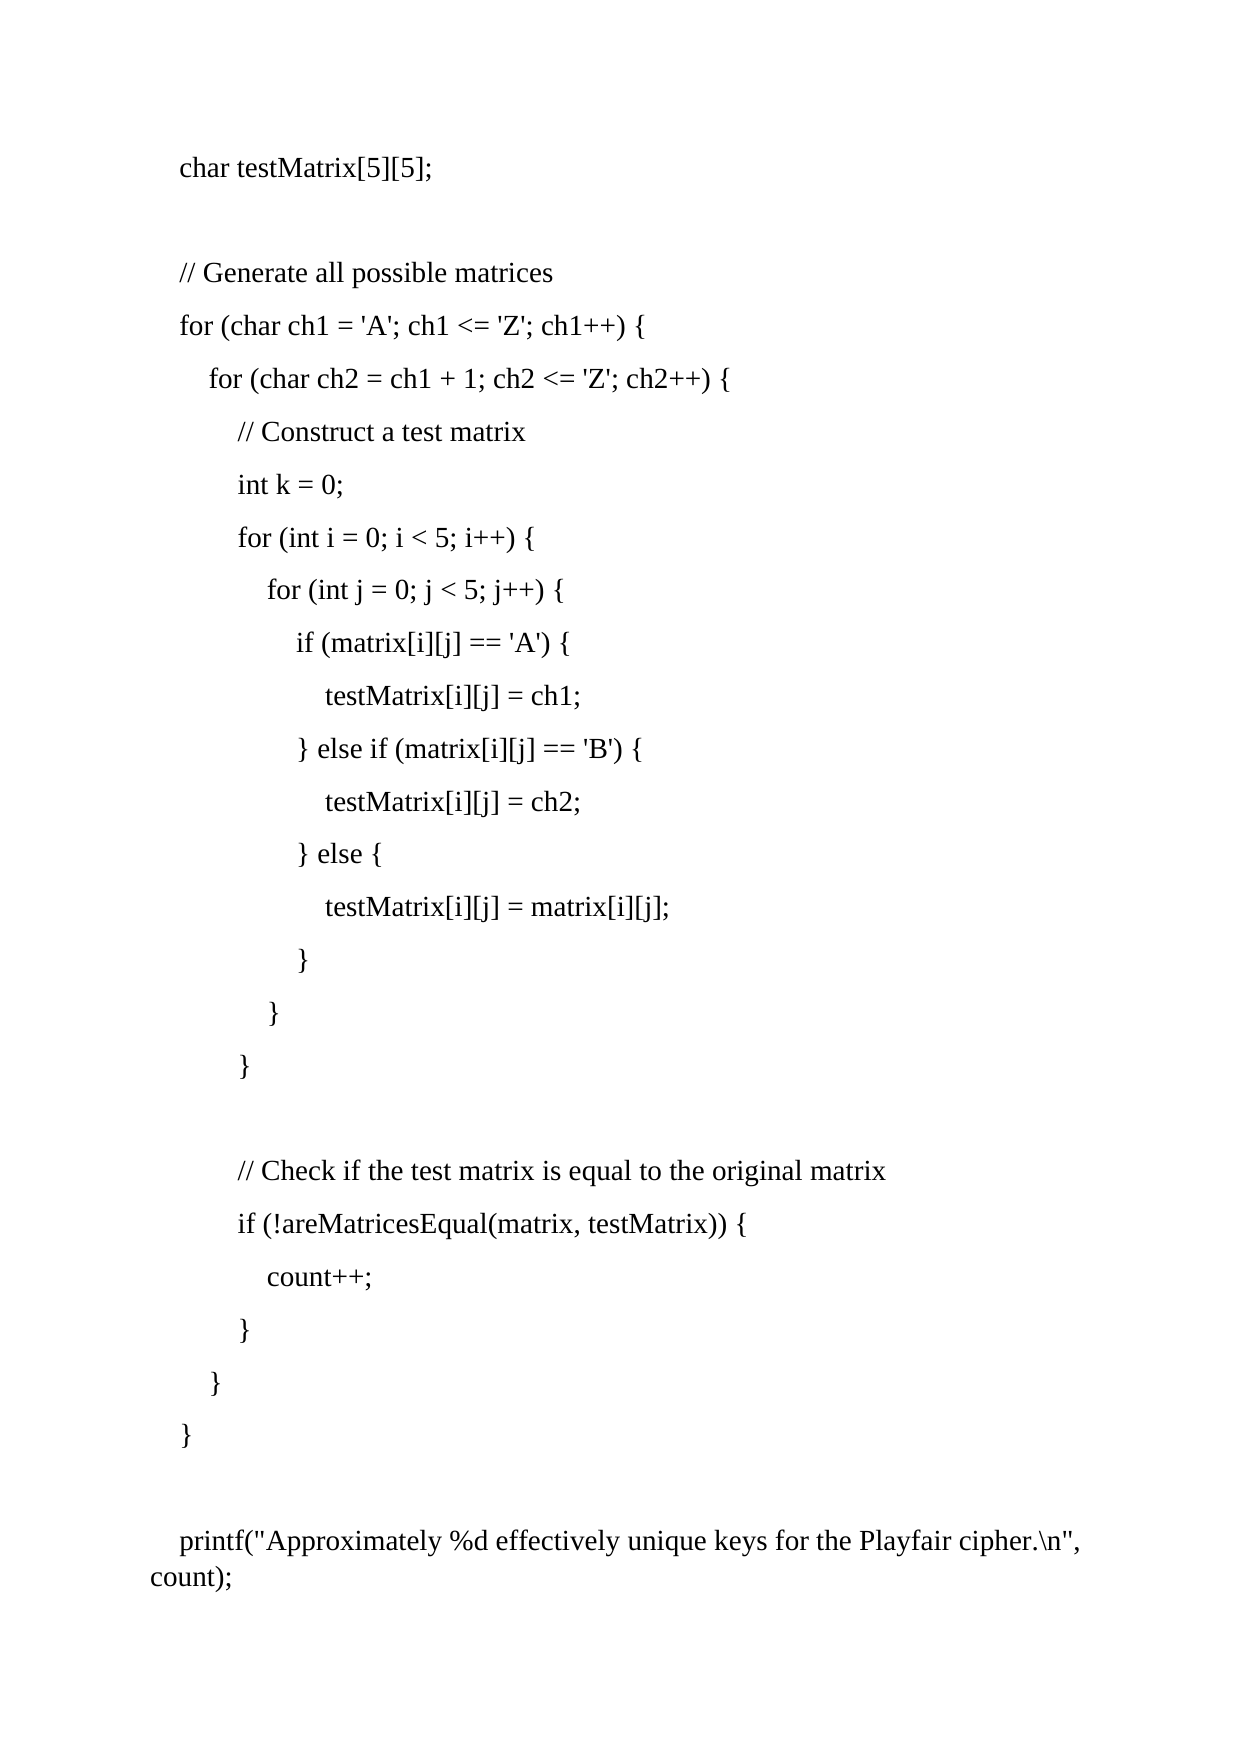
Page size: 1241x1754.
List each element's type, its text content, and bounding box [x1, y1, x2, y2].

text count++; [150, 1259, 1090, 1293]
text } [150, 1417, 1090, 1451]
text } [150, 942, 1090, 976]
text // Construct a test matrix [150, 414, 1090, 448]
text for (int i = 0; i < 5; i++) { [150, 520, 1090, 553]
text } [150, 1312, 1090, 1345]
text char testMatrix[5][5]; [150, 150, 1090, 183]
text for (char ch1 = 'A'; ch1 <= 'Z'; ch1++) { [150, 308, 1090, 342]
text testMatrix[i][j] = ch1; [150, 678, 1090, 712]
text printf("Approximately %d effectively unique keys for the Playfair cipher.\n", count); [150, 1523, 1090, 1593]
text } [150, 1048, 1090, 1081]
text if (!areMatricesEqual(matrix, testMatrix)) { [150, 1206, 1090, 1240]
text testMatrix[i][j] = matrix[i][j]; [150, 889, 1090, 923]
text int k = 0; [150, 467, 1090, 500]
text // Generate all possible matrices [150, 256, 1090, 289]
text for (char ch2 = ch1 + 1; ch2 <= 'Z'; ch2++) { [150, 361, 1090, 395]
text } else { [150, 837, 1090, 870]
text testMatrix[i][j] = ch2; [150, 784, 1090, 817]
text } [150, 1365, 1090, 1398]
text if (matrix[i][j] == 'A') { [150, 625, 1090, 659]
text } [150, 995, 1090, 1028]
text } else if (matrix[i][j] == 'B') { [150, 731, 1090, 764]
text // Check if the test matrix is equal to the original matrix [150, 1153, 1090, 1187]
text for (int j = 0; j < 5; j++) { [150, 572, 1090, 606]
